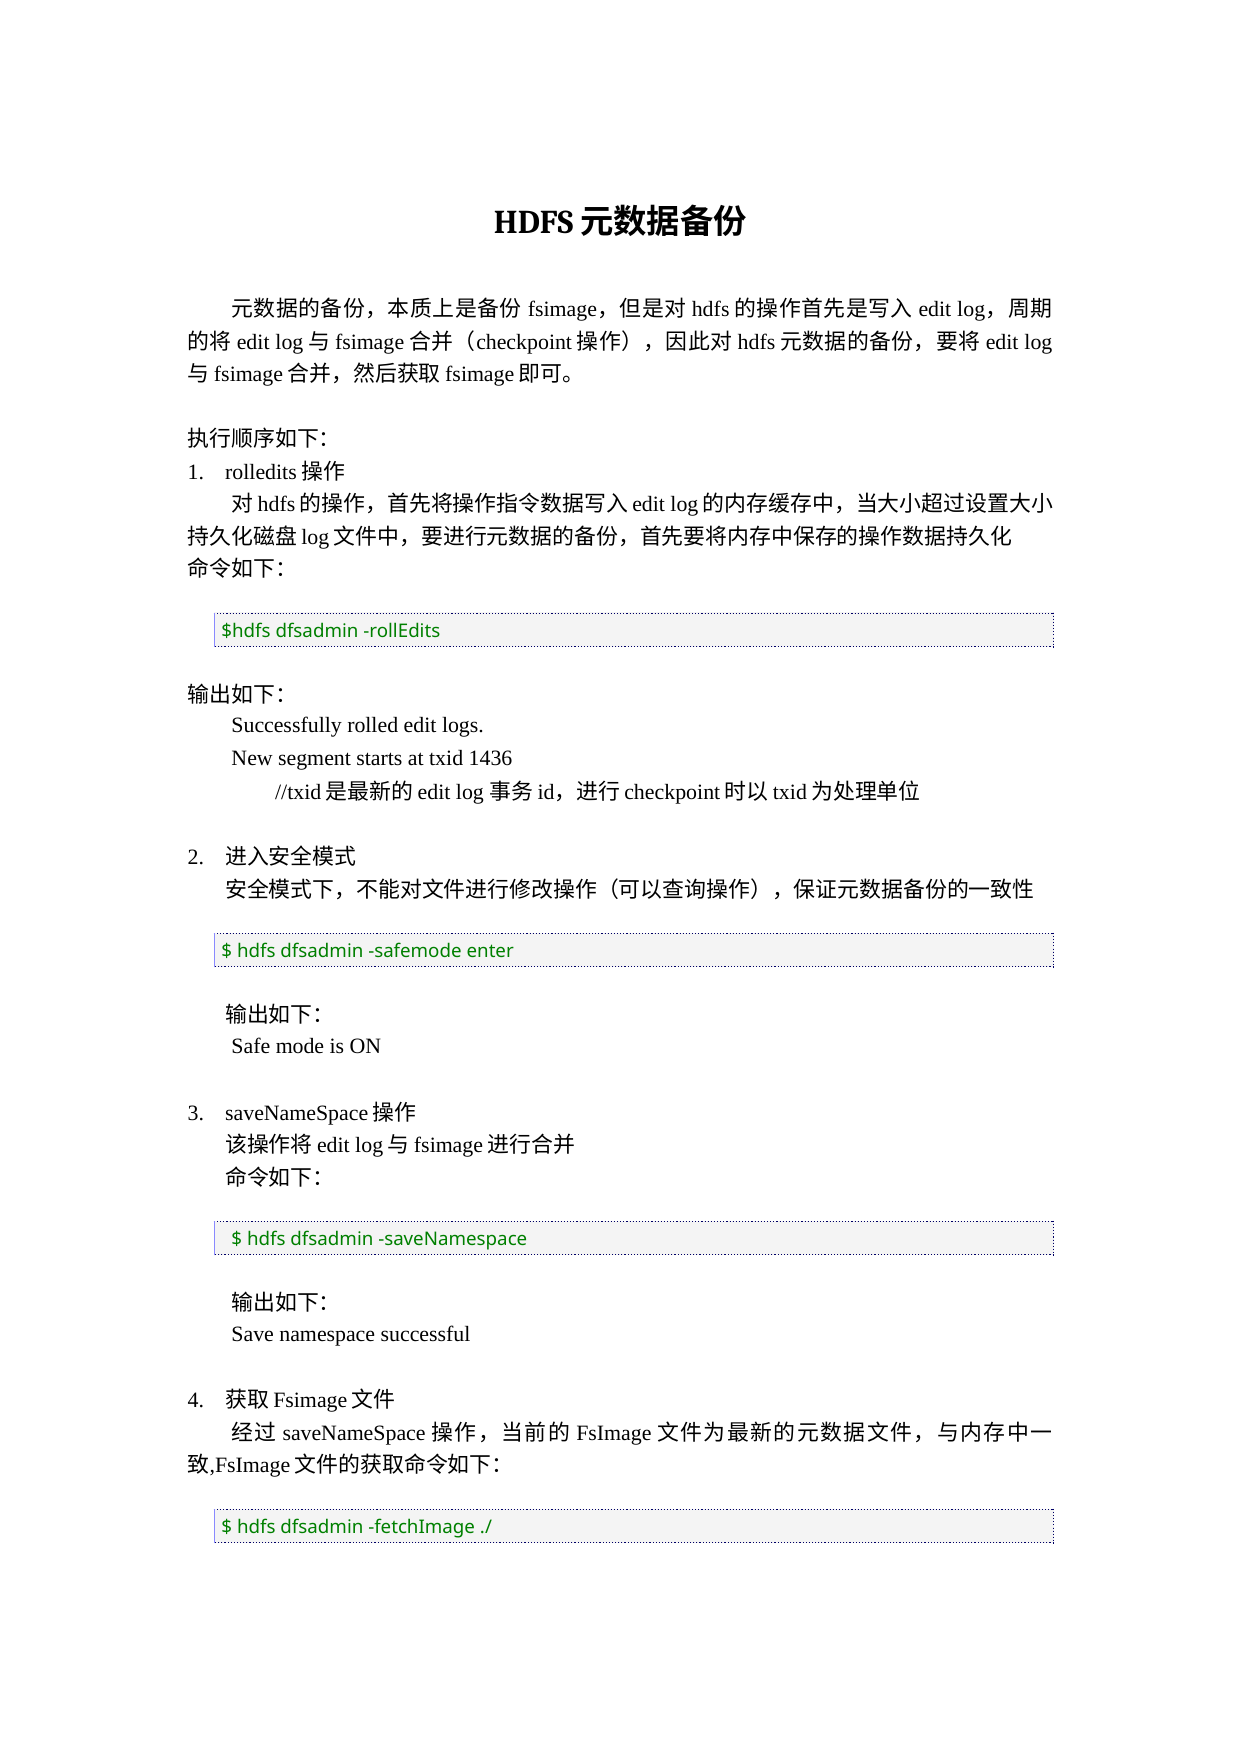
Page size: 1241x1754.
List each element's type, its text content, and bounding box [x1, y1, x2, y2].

text 执行顺序如下： [187, 421, 1053, 453]
list rolledits操作 [187, 453, 1053, 486]
text 对hdfs的操作，首先将操作指令数据写入edit log的内存缓存中，当大小超过设置大小持久化磁盘log文件中，要进行元数据的备份，首先要将内存中保存的操作数据持久化 [187, 486, 1053, 551]
text New segment starts at txid 1436 [187, 741, 1053, 774]
text 经过saveNameSpace操作，当前的FsImage文件为最新的元数据文件，与内存中一致,FsImage文件的获取命令如下： [187, 1414, 1053, 1479]
list 输出如下： [225, 997, 1053, 1029]
text Safe mode is ON [187, 1029, 1053, 1062]
text //txid是最新的edit log 事务id，进行checkpoint时以txid为处理单位 [187, 774, 1053, 806]
text $hdfs dfsadmin -rollEdits [214, 612, 1054, 647]
list 命令如下： [225, 1159, 1053, 1192]
text $ hdfs dfsadmin -fetchImage ./ [215, 1509, 1054, 1543]
text Successfully rolled edit logs. [187, 709, 1053, 741]
text $ hdfs dfsadmin -safemode enter [215, 933, 1054, 967]
list 该操作将edit log与fsimage进行合并 [225, 1127, 1053, 1159]
text 输出如下： [187, 676, 1053, 709]
text 元数据的备份，本质上是备份fsimage，但是对hdfs的操作首先是写入edit log，周期的将edit log与fsimage合并（checkpoint操作），因此对hdfs元数据的备份，要将edit log与fsimage合并，然后获取fsimage即可。 [187, 291, 1053, 388]
list 获取Fsimage文件 [187, 1382, 1053, 1414]
list 进入安全模式 [187, 839, 1053, 871]
text 命令如下： [187, 551, 1053, 583]
list 安全模式下，不能对文件进行修改操作（可以查询操作），保证元数据备份的一致性 [225, 871, 1053, 904]
list saveNameSpace操作 [187, 1094, 1053, 1127]
title HDFS元数据备份 [187, 187, 1053, 252]
text Save namespace successful [187, 1317, 1053, 1349]
text $ hdfs dfsadmin -saveNamespace [215, 1221, 1054, 1255]
text 输出如下： [187, 1284, 1053, 1317]
